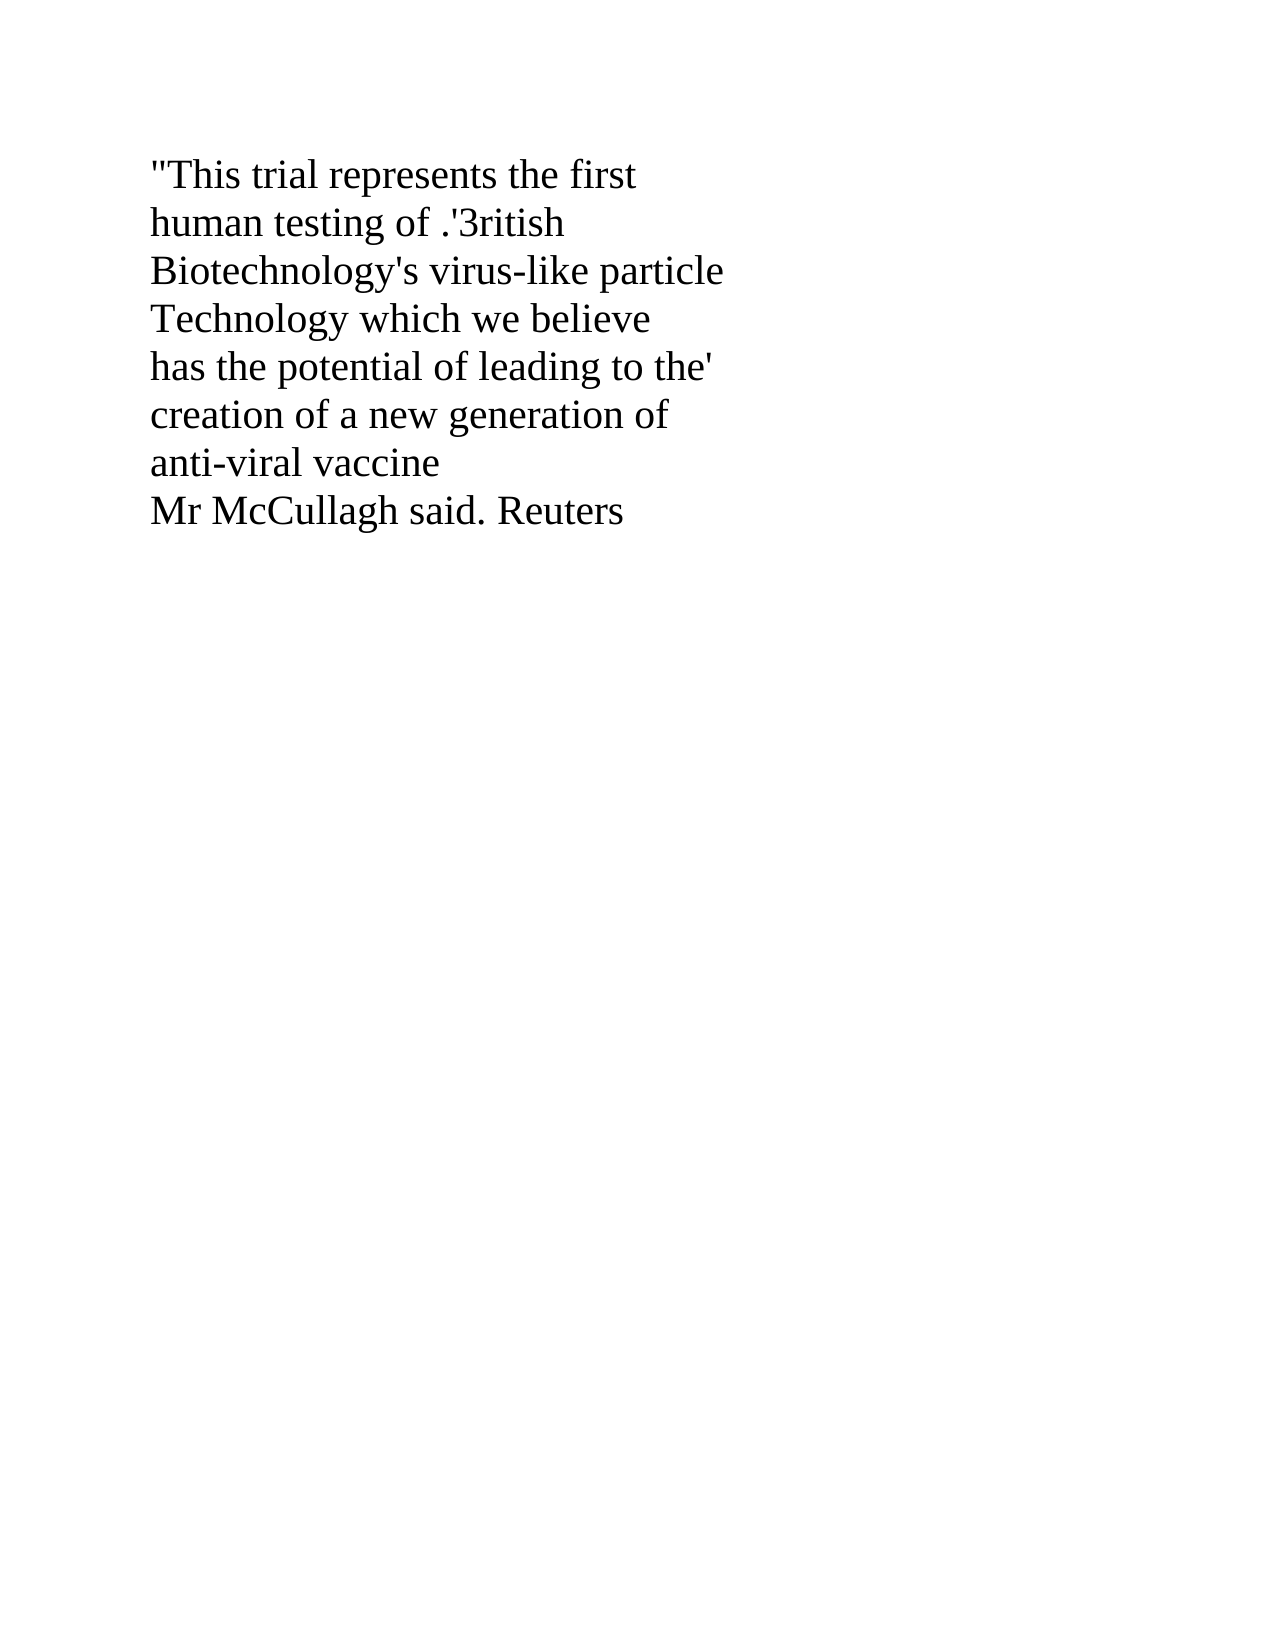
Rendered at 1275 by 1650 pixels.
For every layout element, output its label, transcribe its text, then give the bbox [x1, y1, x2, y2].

text human testing of .'3ritish [150, 198, 1125, 246]
text Biotechnology's virus-like particle [150, 246, 1125, 294]
text Technology which we believe [150, 294, 1125, 342]
text creation of a new generation of [150, 389, 1125, 437]
text "This trial represents the first [150, 150, 1125, 198]
text Mr McCullagh said. Reuters [150, 485, 1125, 533]
text has the potential of leading to the' [150, 342, 1125, 389]
text anti-viral vaccine [150, 437, 1125, 485]
